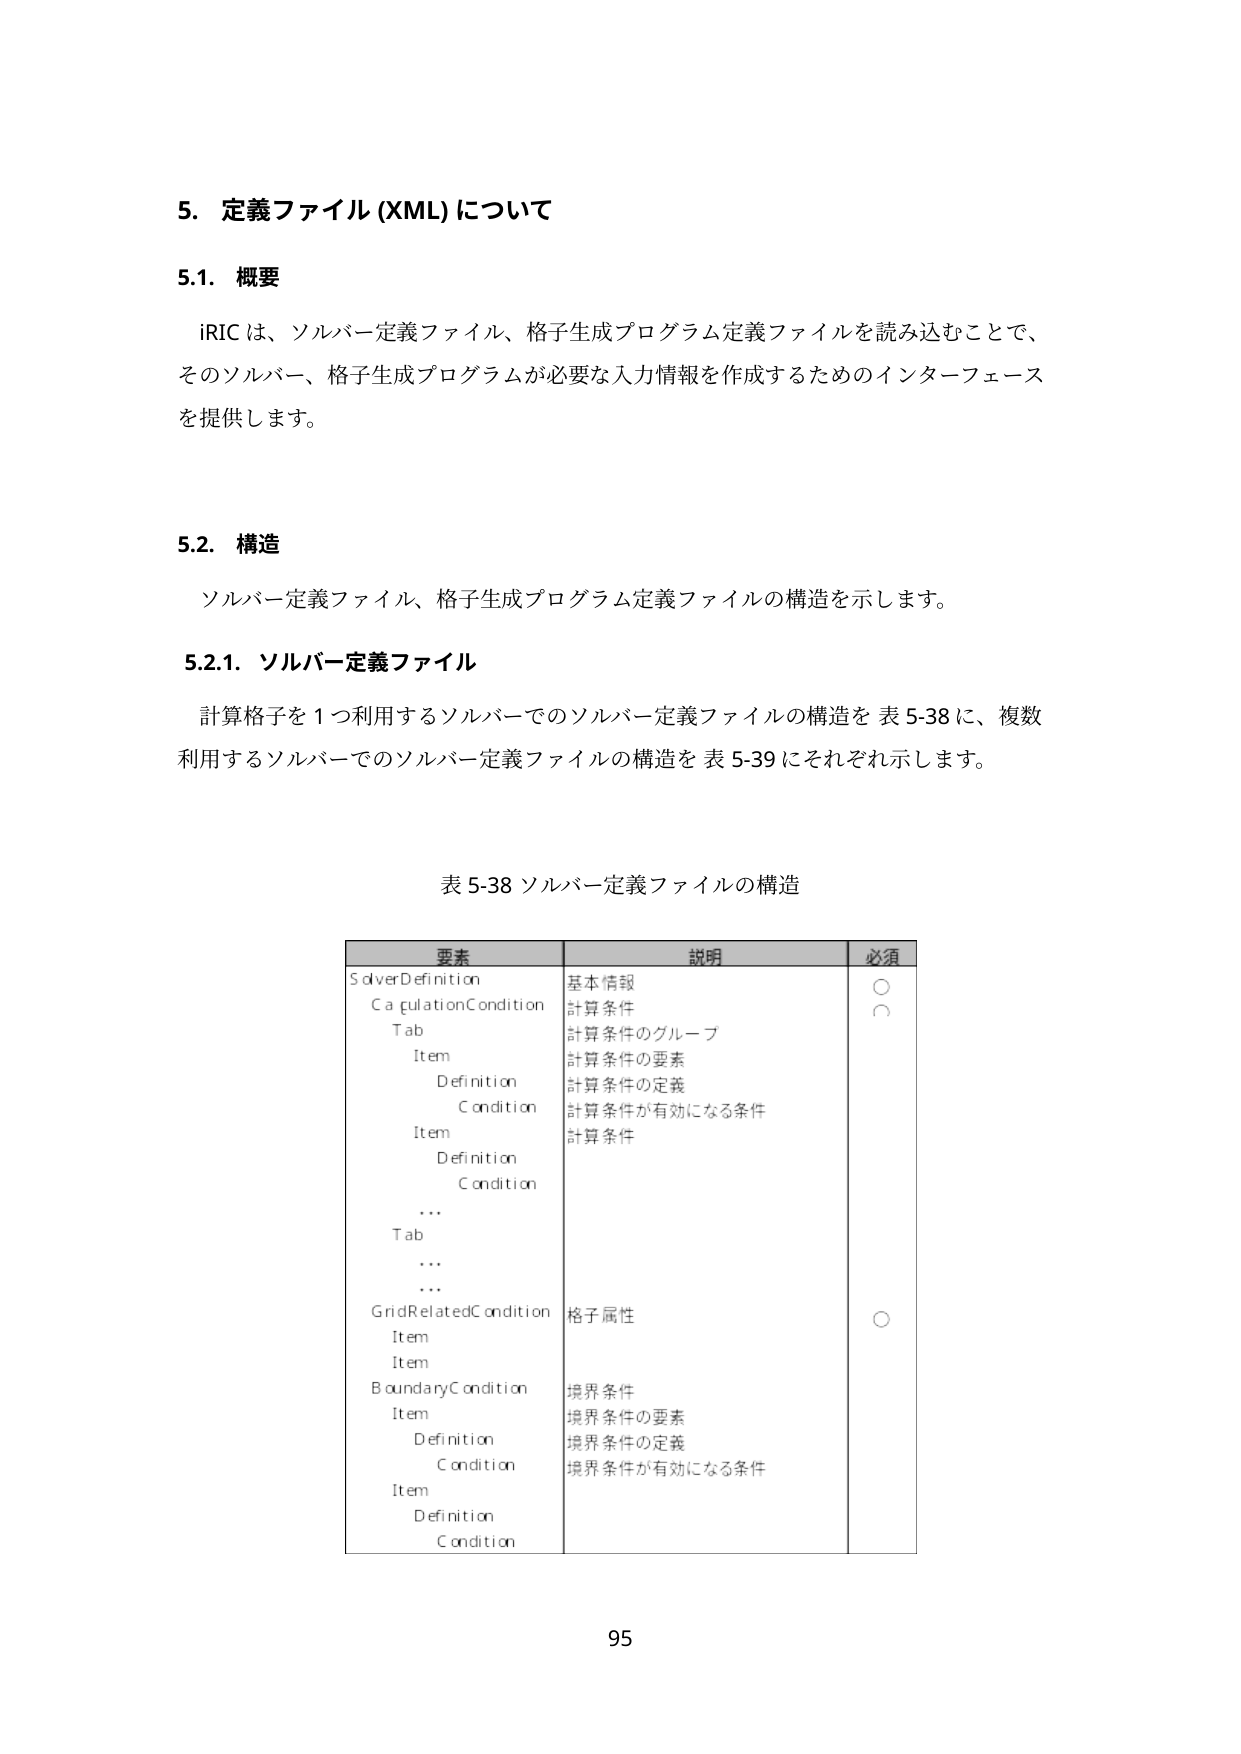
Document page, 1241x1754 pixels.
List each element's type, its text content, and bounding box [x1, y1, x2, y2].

text ソルバー定義ファイル、格子生成プログラム定義ファイルの構造を示します。 [177, 579, 1063, 616]
text iRIC は、ソルバー定義ファイル、格子生成プログラム定義ファイルを読み込むことで、そのソルバー、格子生成プログラムが必要な入力情報を作成するためのインターフェースを提供します。 [177, 312, 1063, 436]
subtitle 定義ファイル (XML) について [177, 189, 1063, 227]
subtitle 概要 [177, 257, 1063, 295]
subtitle 構造 [177, 524, 1063, 562]
subtitle ソルバー定義ファイル [184, 642, 1063, 679]
